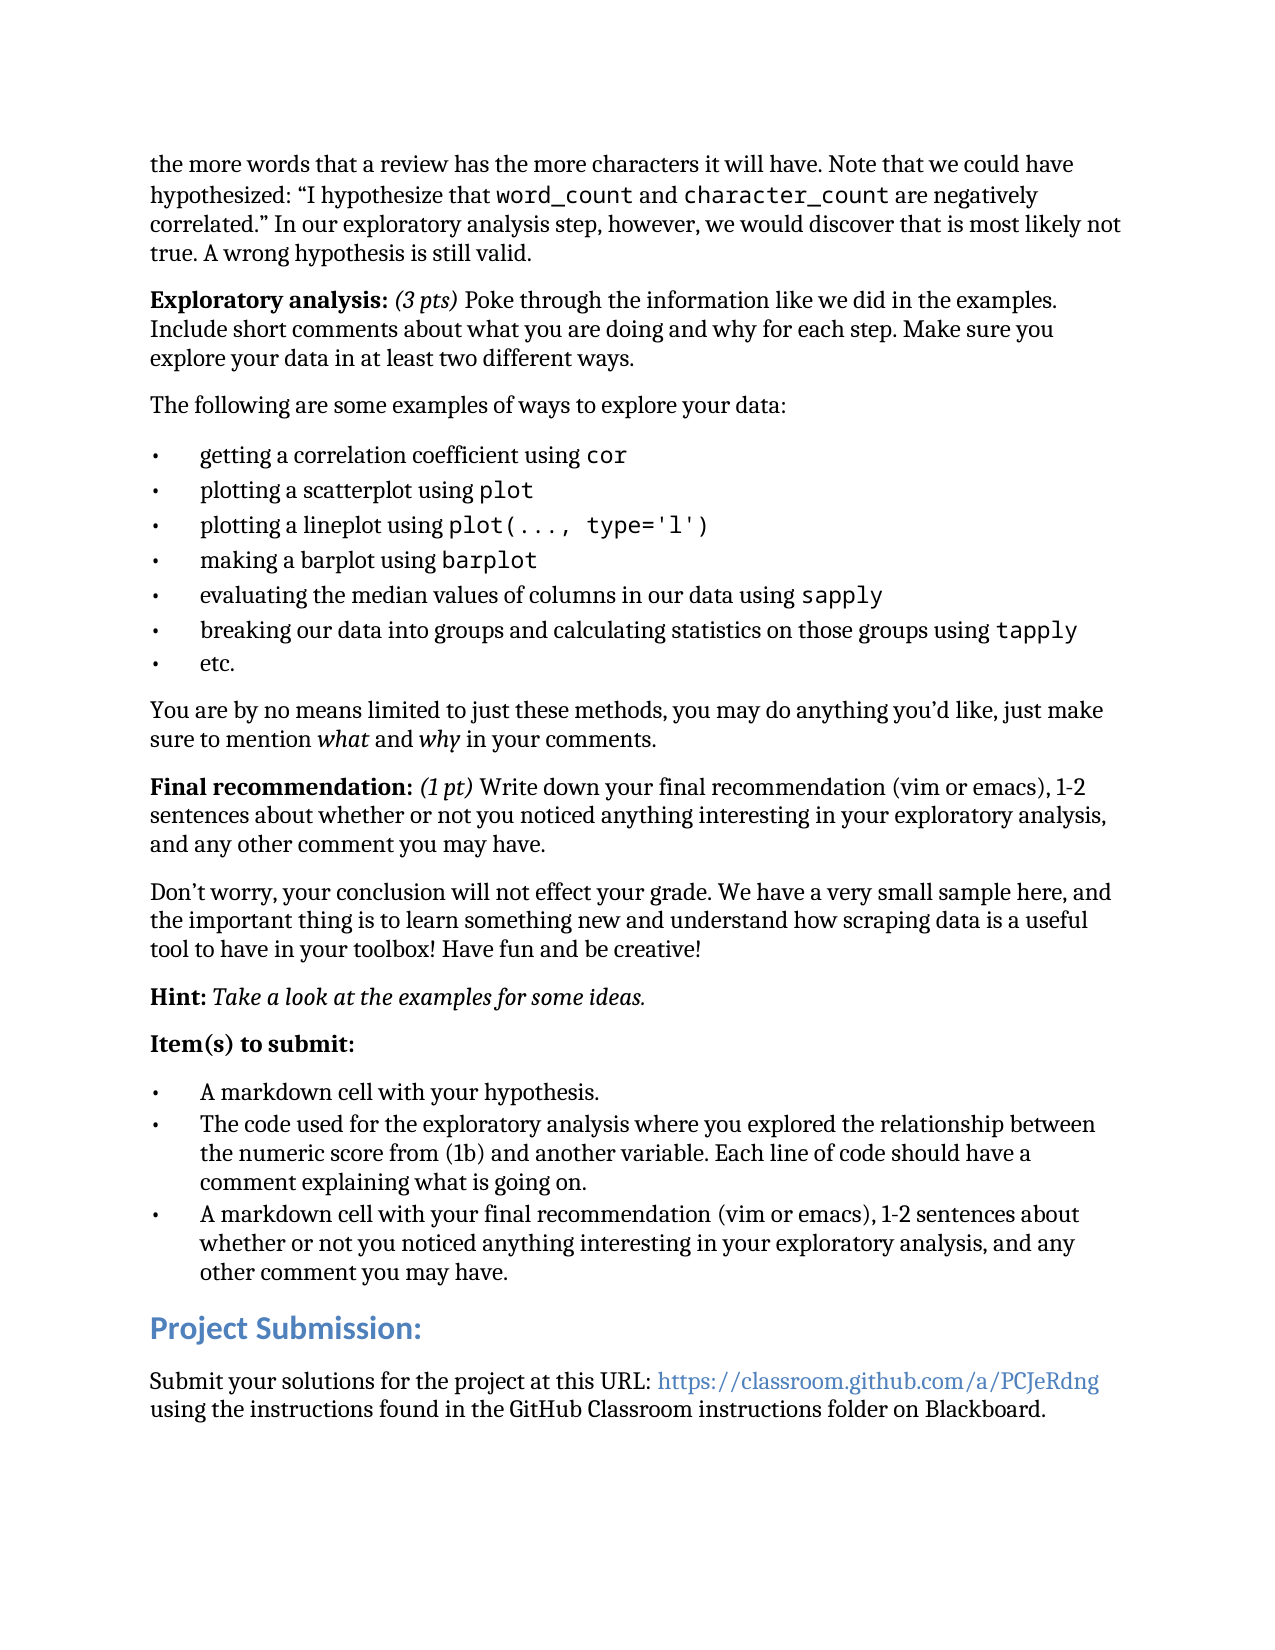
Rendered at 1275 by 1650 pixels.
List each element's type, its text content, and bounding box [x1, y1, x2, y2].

text Final recommendation: (1 pt) Write down your final recommendation (vim or emacs), 1-2 sentences about whether or not you noticed anything interesting in your exploratory analysis, and any other comment you may have. [150, 772, 1125, 859]
text You are by no means limited to just these methods, you may do anything you’d like, just make sure to mention what and why in your comments. [150, 696, 1125, 754]
text Hint: Take a look at the examples for some ideas. [150, 982, 1125, 1011]
text Submit your solutions for the project at this URL: https://classroom.github.com/a/PCJeRdng using the instructions found in the GitHub Classroom instructions folder on Blackboard. [150, 1367, 1125, 1424]
list A markdown cell with your final recommendation (vim or emacs), 1-2 sentences about whether or not you noticed anything interesting in your exploratory analysis, and any other comment you may have. [150, 1200, 1125, 1286]
list making a barplot using barplot [150, 544, 1125, 575]
list plotting a lineplot using plot(..., type='l') [150, 509, 1125, 540]
text Exploratory analysis: (3 pts) Poke through the information like we did in the examples. Include short comments about what you are doing and why for each step. Make sure you explore your data in at least two different ways. [150, 286, 1125, 372]
list breaking our data into groups and calculating statistics on those groups using tapply [150, 614, 1125, 645]
subtitle Project Submission: [150, 1307, 1125, 1348]
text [150, 150, 1125, 267]
text Don’t worry, your conclusion will not effect your grade. We have a very small sample here, and the important thing is to learn something new and understand how scraping data is a useful tool to have in your toolbox! Have fun and be creative! [150, 877, 1125, 964]
list etc. [150, 649, 1125, 677]
list A markdown cell with your hypothesis. [150, 1077, 1125, 1106]
text Item(s) to submit: [150, 1030, 1125, 1059]
list getting a correlation coefficient using cor [150, 439, 1125, 470]
list plotting a scatterplot using plot [150, 474, 1125, 505]
list The code used for the exploratory analysis where you explored the relationship between the numeric score from (1b) and another variable. Each line of code should have a comment explaining what is going on. [150, 1110, 1125, 1196]
text The following are some examples of ways to explore your data: [150, 391, 1125, 420]
list evaluating the median values of columns in our data using sapply [150, 579, 1125, 610]
